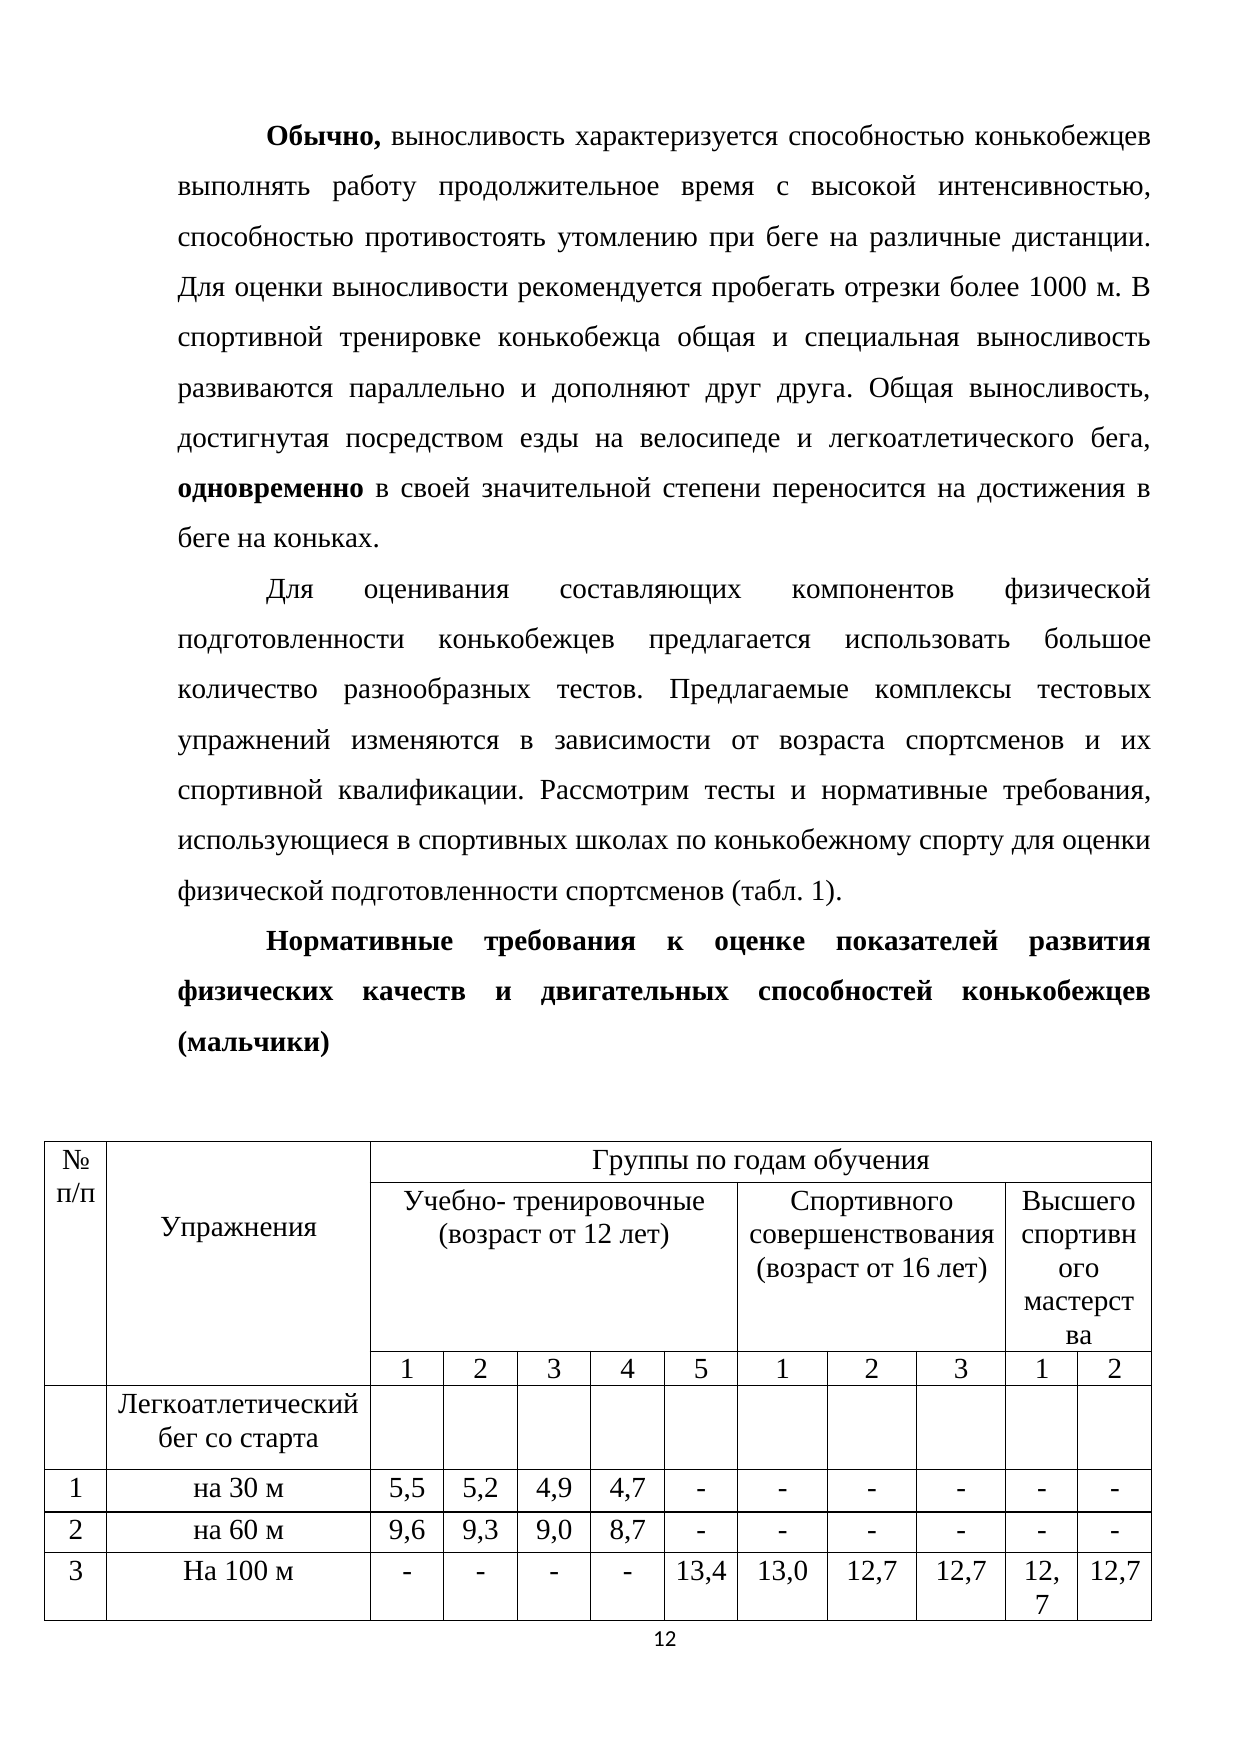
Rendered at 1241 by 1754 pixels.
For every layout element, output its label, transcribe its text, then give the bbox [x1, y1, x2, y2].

table_cell 12,7 [917, 1553, 1005, 1620]
table_cell на 30 м [107, 1470, 370, 1511]
table_cell 9,3 [444, 1513, 517, 1552]
table_cell - [665, 1470, 737, 1511]
table_cell 9,6 [371, 1513, 443, 1552]
table_cell [45, 1386, 106, 1469]
table_cell 2 [828, 1352, 916, 1385]
table_cell - [1078, 1513, 1151, 1552]
table_cell - [444, 1553, 517, 1620]
table_cell - [518, 1553, 590, 1620]
table_cell [738, 1386, 827, 1469]
table_cell Учебно- тренировочные (возраст от 12 лет) [371, 1183, 737, 1351]
table_cell Высшего спортивного мастерства [1006, 1183, 1151, 1351]
table_cell 3 [917, 1352, 1005, 1385]
table_cell [518, 1386, 590, 1469]
table_cell - [371, 1553, 443, 1620]
table_cell 4,7 [591, 1470, 664, 1511]
table_cell 8,7 [591, 1513, 664, 1552]
table_cell - [828, 1513, 916, 1552]
table_cell 1 [738, 1352, 827, 1385]
table_cell 1 [1006, 1352, 1077, 1385]
table_cell 9,0 [518, 1513, 590, 1552]
table_cell 3 [45, 1553, 106, 1620]
table_cell - [1006, 1470, 1077, 1511]
table_cell 12,7 [1078, 1553, 1151, 1620]
table_cell 12,7 [828, 1553, 916, 1620]
table_header Группы по годам обучения [371, 1142, 1151, 1182]
table_cell 1 [45, 1470, 106, 1511]
table_cell - [738, 1513, 827, 1552]
table_cell 13,4 [665, 1553, 737, 1620]
text Нормативные требования к оценке показателей развития физических качеств и двигательных способностей конькобежцев (мальчики) [177, 923, 1152, 1057]
table_cell 13,0 [738, 1553, 827, 1620]
table_cell - [591, 1553, 664, 1620]
table_cell - [917, 1470, 1005, 1511]
table_cell 5 [665, 1352, 737, 1385]
table_cell [1006, 1386, 1077, 1469]
table_cell [828, 1386, 916, 1469]
table_cell 2 [444, 1352, 517, 1385]
table_cell Легкоатлетический бег со старта [107, 1386, 370, 1469]
table_cell [1078, 1386, 1151, 1469]
table_cell - [1006, 1513, 1077, 1552]
table_cell 1 [371, 1352, 443, 1385]
text Обычно, выносливость характеризуется способностью конькобежцев выполнять работу продолжительное время с высокой интенсивностью, способностью противостоять утомлению при беге на различные дистанции. Для оценки выносливости рекомендуется пробегать отрезки более 1000 м. В спортивной тренировке конькобежца общая и специальная выносливость развиваются параллельно и дополняют друг друга. Общая выносливость, достигнутая посредством езды на велосипеде и легкоатлетического бега, одновременно в своей значительной степени переносится на достижения в беге на коньках. [177, 118, 1152, 554]
table_cell [444, 1386, 517, 1469]
table_cell 4 [591, 1352, 664, 1385]
table_cell На 100 м [107, 1553, 370, 1620]
table_cell 5,2 [444, 1470, 517, 1511]
table_cell - [917, 1513, 1005, 1552]
table_cell Спортивного совершенствования (возраст от 16 лет) [738, 1183, 1005, 1351]
table_cell 5,5 [371, 1470, 443, 1511]
table_cell на 60 м [107, 1513, 370, 1552]
text Для оценивания составляющих компонентов физической подготовленности конькобежцев предлагается использовать большое количество разнообразных тестов. Предлагаемые комплексы тестовых упражнений изменяются в зависимости от возраста спортсменов и их спортивной квалификации. Рассмотрим тесты и нормативные требования, использующиеся в спортивных школах по конькобежному спорту для оценки физической подготовленности спортсменов (табл. 1). [177, 571, 1152, 906]
table_cell 2 [1078, 1352, 1151, 1385]
table_cell - [828, 1470, 916, 1511]
table_cell [917, 1386, 1005, 1469]
table_cell 12,7 [1006, 1553, 1077, 1620]
table_cell 2 [45, 1513, 106, 1552]
table_cell [665, 1386, 737, 1469]
table_cell 4,9 [518, 1470, 590, 1511]
table_header № п/п [45, 1142, 106, 1385]
table_cell - [665, 1513, 737, 1552]
table_cell [591, 1386, 664, 1469]
table_cell - [1078, 1470, 1151, 1511]
table_header Упражнения [107, 1142, 370, 1385]
table_cell - [738, 1470, 827, 1511]
table_cell 3 [518, 1352, 590, 1385]
table_cell [371, 1386, 443, 1469]
